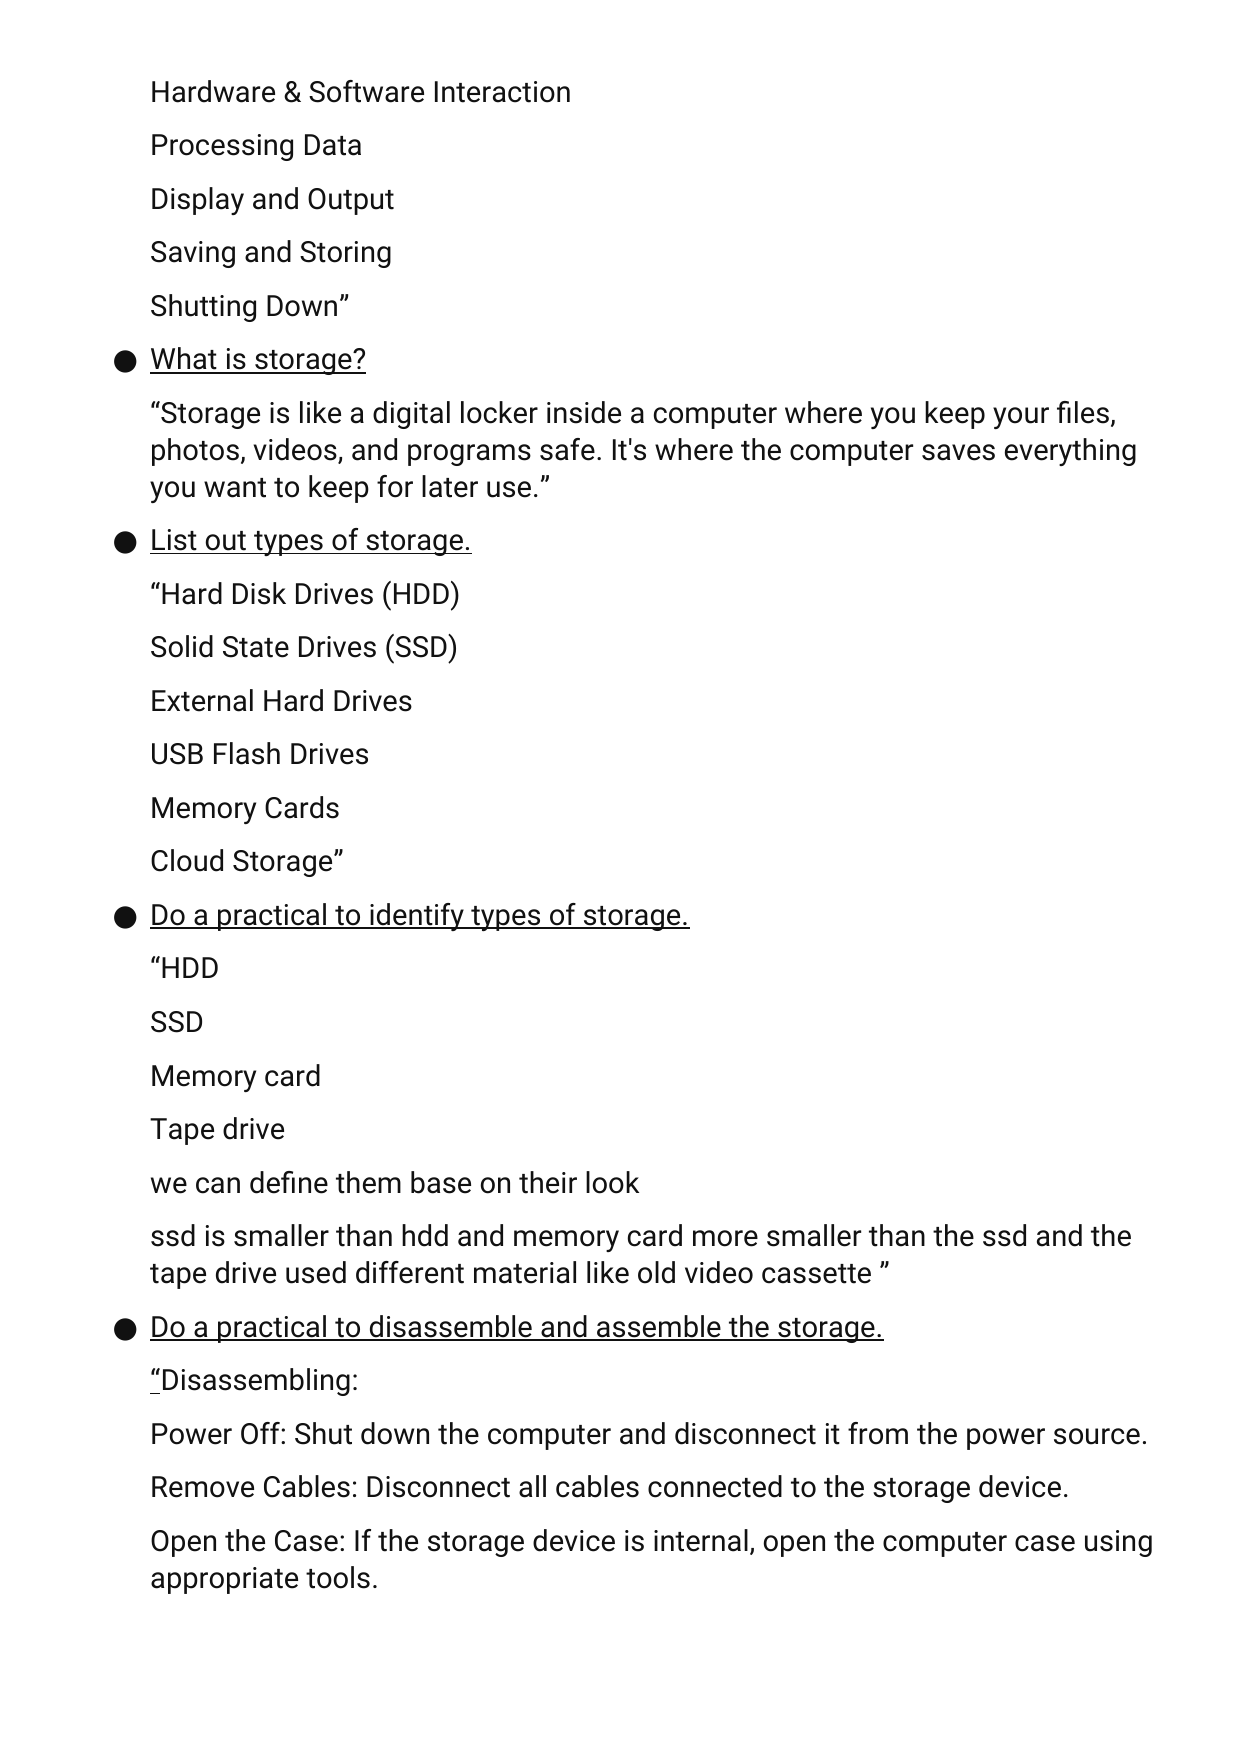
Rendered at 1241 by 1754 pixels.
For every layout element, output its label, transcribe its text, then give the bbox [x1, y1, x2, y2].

text Tape drive [150, 1112, 1165, 1147]
text USB Flash Drives [150, 738, 1165, 772]
text Remove Cables: Disconnect all cables connected to the storage device. [150, 1471, 1165, 1505]
text Memory Cards [150, 791, 1165, 825]
list Do a practical to identify types of storage. [112, 898, 1165, 932]
text Processing Data [150, 128, 1165, 163]
text “Storage is like a digital locker inside a computer where you keep your files, photos, videos, and programs safe. It's where the computer saves everything you want to keep for later use.” [150, 396, 1165, 504]
text SSD [150, 1005, 1165, 1039]
list What is storage? [112, 343, 1165, 377]
list List out types of storage. [112, 523, 1165, 558]
text we can define them base on their look [150, 1166, 1165, 1200]
text Power Off: Shut down the computer and disconnect it from the power source. [150, 1417, 1165, 1451]
text Hardware & Software Interaction [150, 75, 1165, 109]
text Cloud Storage” [150, 845, 1165, 879]
text Display and Output [150, 182, 1165, 216]
text ssd is smaller than hdd and memory card more smaller than the ssd and the tape drive used different material like old video cassette ” [150, 1219, 1165, 1291]
text “Hard Disk Drives (HDD) [150, 577, 1165, 611]
text Memory card [150, 1059, 1165, 1093]
text “HDD [150, 952, 1165, 986]
text External Hard Drives [150, 684, 1165, 718]
text “Disassembling: [150, 1363, 1165, 1398]
text Open the Case: If the storage device is internal, open the computer case using appropriate tools. [150, 1524, 1165, 1595]
text Solid State Drives (SSD) [150, 631, 1165, 665]
text Saving and Storing [150, 236, 1165, 270]
text Shutting Down” [150, 289, 1165, 323]
list Do a practical to disassemble and assemble the storage. [112, 1310, 1165, 1344]
